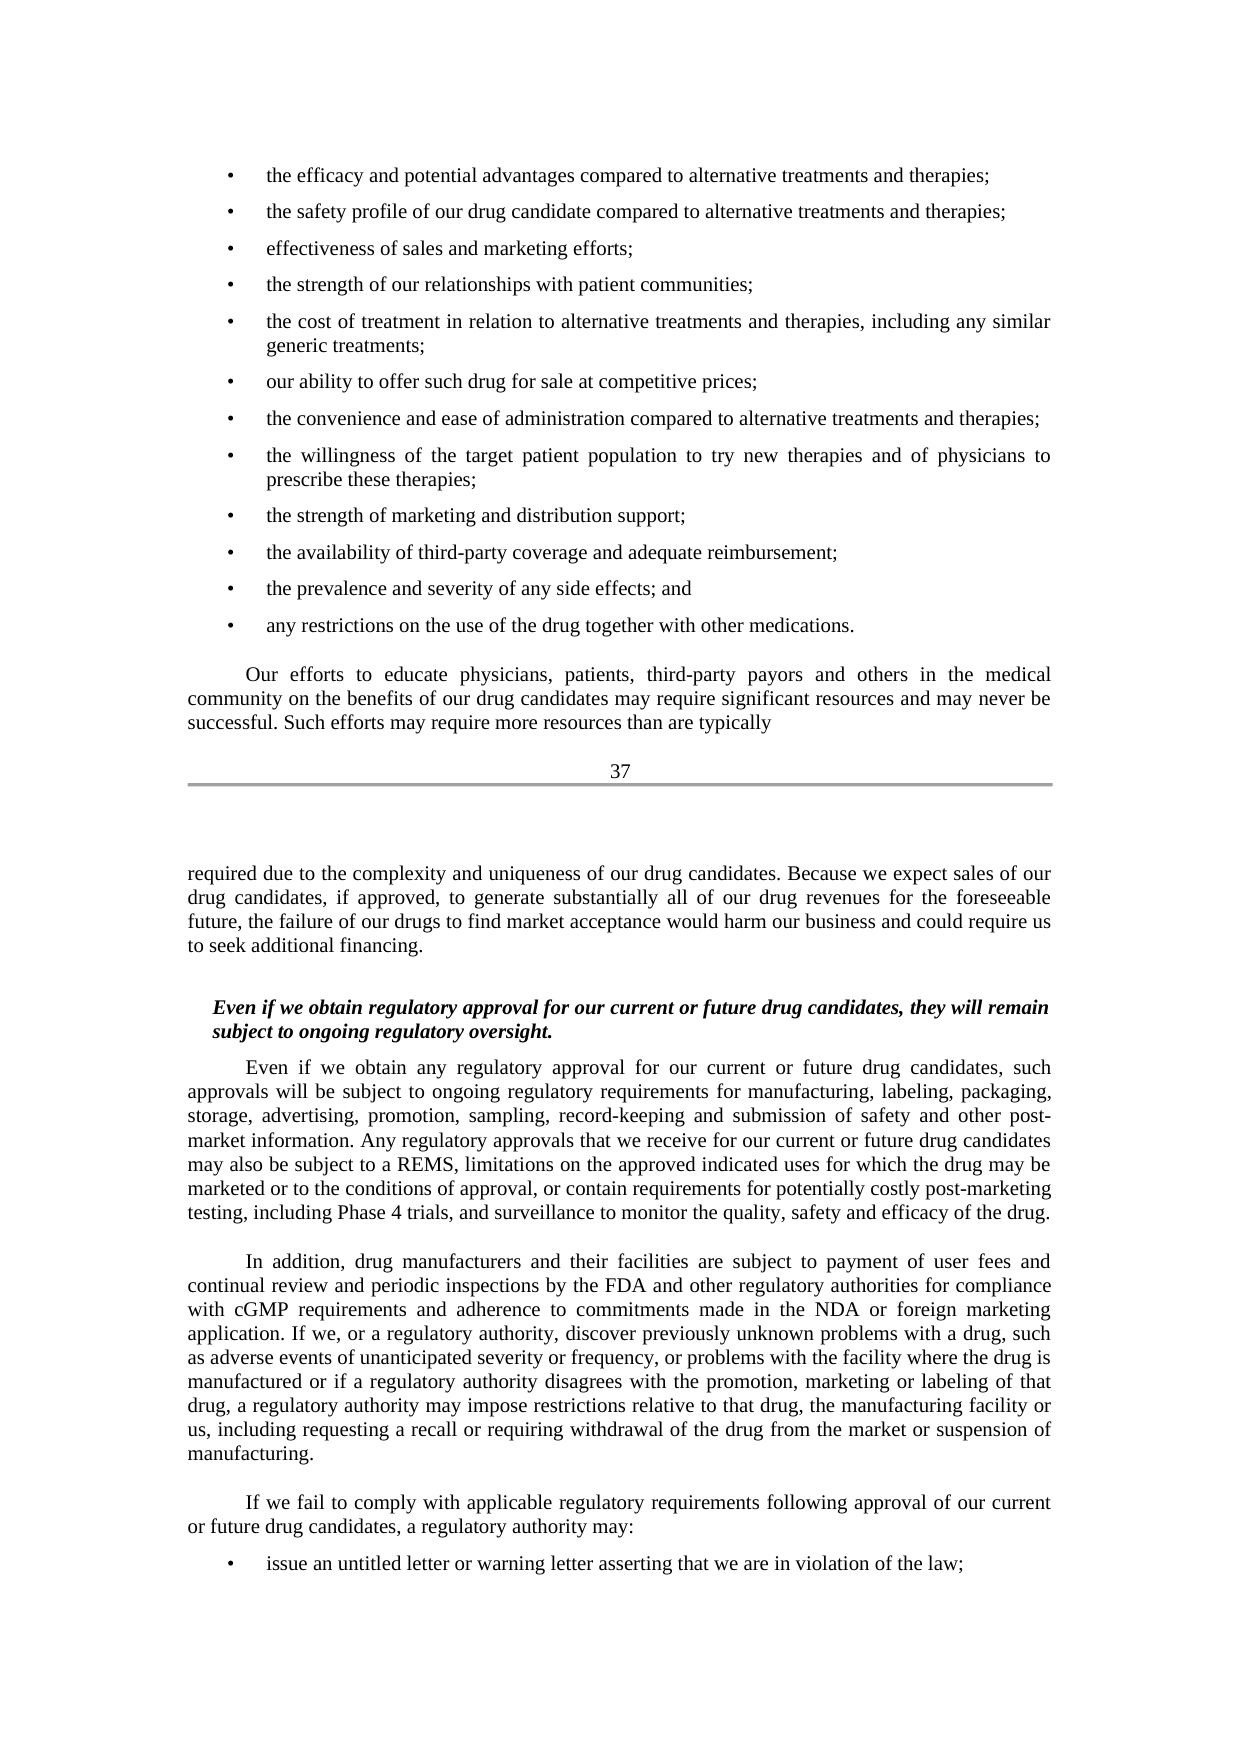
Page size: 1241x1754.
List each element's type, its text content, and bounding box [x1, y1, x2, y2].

text Our efforts to educate physicians, patients, third-party payors and others in the medical community on the benefits of our drug candidates may require significant resources and may never be successful. Such efforts may require more resources than are typically [187, 662, 1053, 734]
text If we fail to comply with applicable regulatory requirements following approval of our current or future drug candidates, a regulatory authority may: [187, 1490, 1053, 1538]
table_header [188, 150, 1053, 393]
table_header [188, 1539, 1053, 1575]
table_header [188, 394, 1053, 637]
text 37 [187, 759, 1053, 783]
text In addition, drug manufacturers and their facilities are subject to payment of user fees and continual review and periodic inspections by the FDA and other regulatory authorities for compliance with cGMP requirements and adherence to commitments made in the NDA or foreign marketing application. If we, or a regulatory authority, discover previously unknown problems with a drug, such as adverse events of unanticipated severity or frequency, or problems with the facility where the drug is manufactured or if a regulatory authority disagrees with the promotion, marketing or labeling of that drug, a regulatory authority may impose restrictions relative to that drug, the manufacturing facility or us, including requesting a recall or requiring withdrawal of the drug from the market or suspension of manufacturing. [187, 1249, 1053, 1465]
text required due to the complexity and uniqueness of our drug candidates. Because we expect sales of our drug candidates, if approved, to generate substantially all of our drug revenues for the foreseeable future, the failure of our drugs to find market acceptance would harm our business and could require us to seek additional financing. [187, 861, 1053, 957]
text Even if we obtain regulatory approval for our current or future drug candidates, they will remain subject to ongoing regulatory oversight. [212, 995, 1053, 1043]
text Even if we obtain any regulatory approval for our current or future drug candidates, such approvals will be subject to ongoing regulatory requirements for manufacturing, labeling, packaging, storage, advertising, promotion, sampling, record-keeping and submission of safety and other post-market information. Any regulatory approvals that we receive for our current or future drug candidates may also be subject to a REMS, limitations on the approved indicated uses for which the drug may be marketed or to the conditions of approval, or contain requirements for potentially costly post-marketing testing, including Phase 4 trials, and surveillance to monitor the quality, safety and efficacy of the drug. [187, 1055, 1053, 1224]
